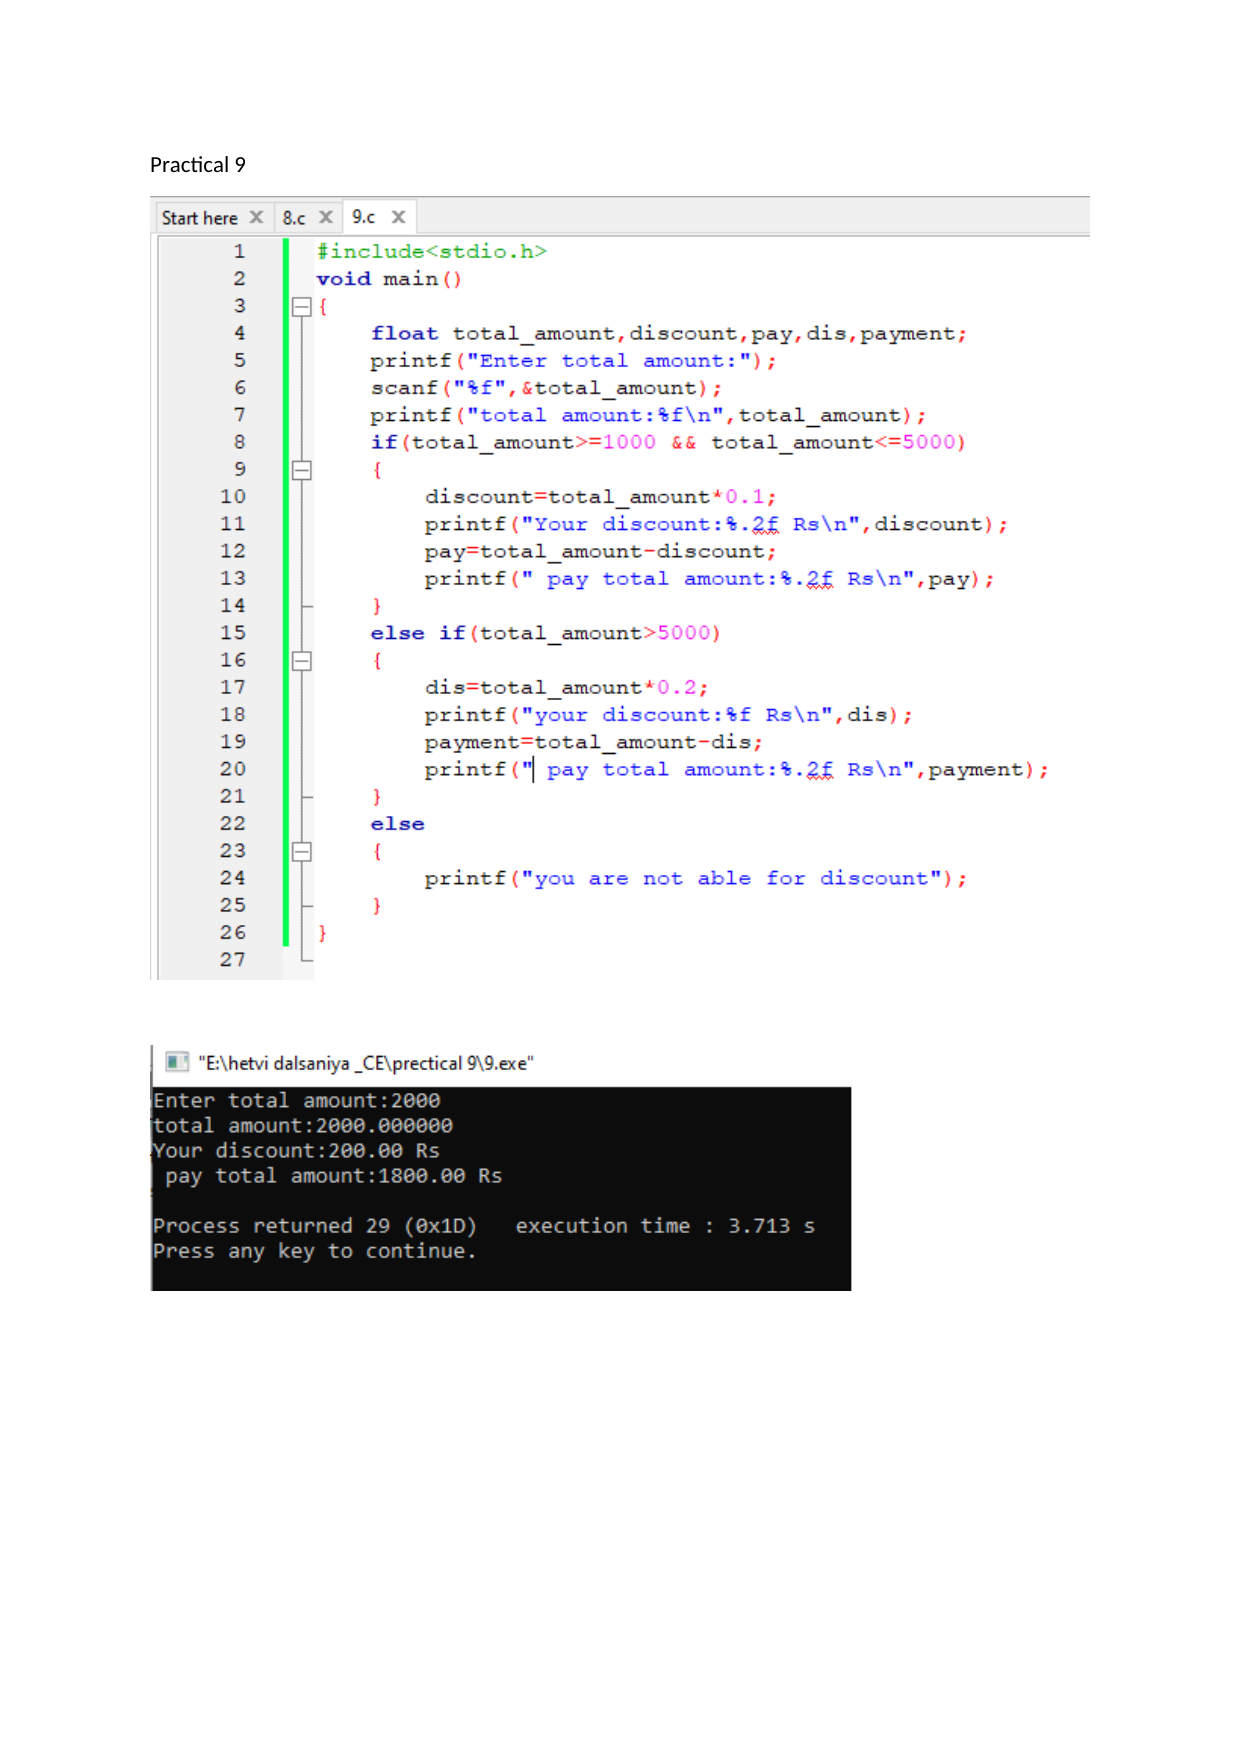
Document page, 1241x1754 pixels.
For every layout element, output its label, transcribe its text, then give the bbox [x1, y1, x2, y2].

picture [150, 196, 1091, 980]
text Practical 9 [150, 150, 1090, 178]
picture [150, 1045, 852, 1291]
